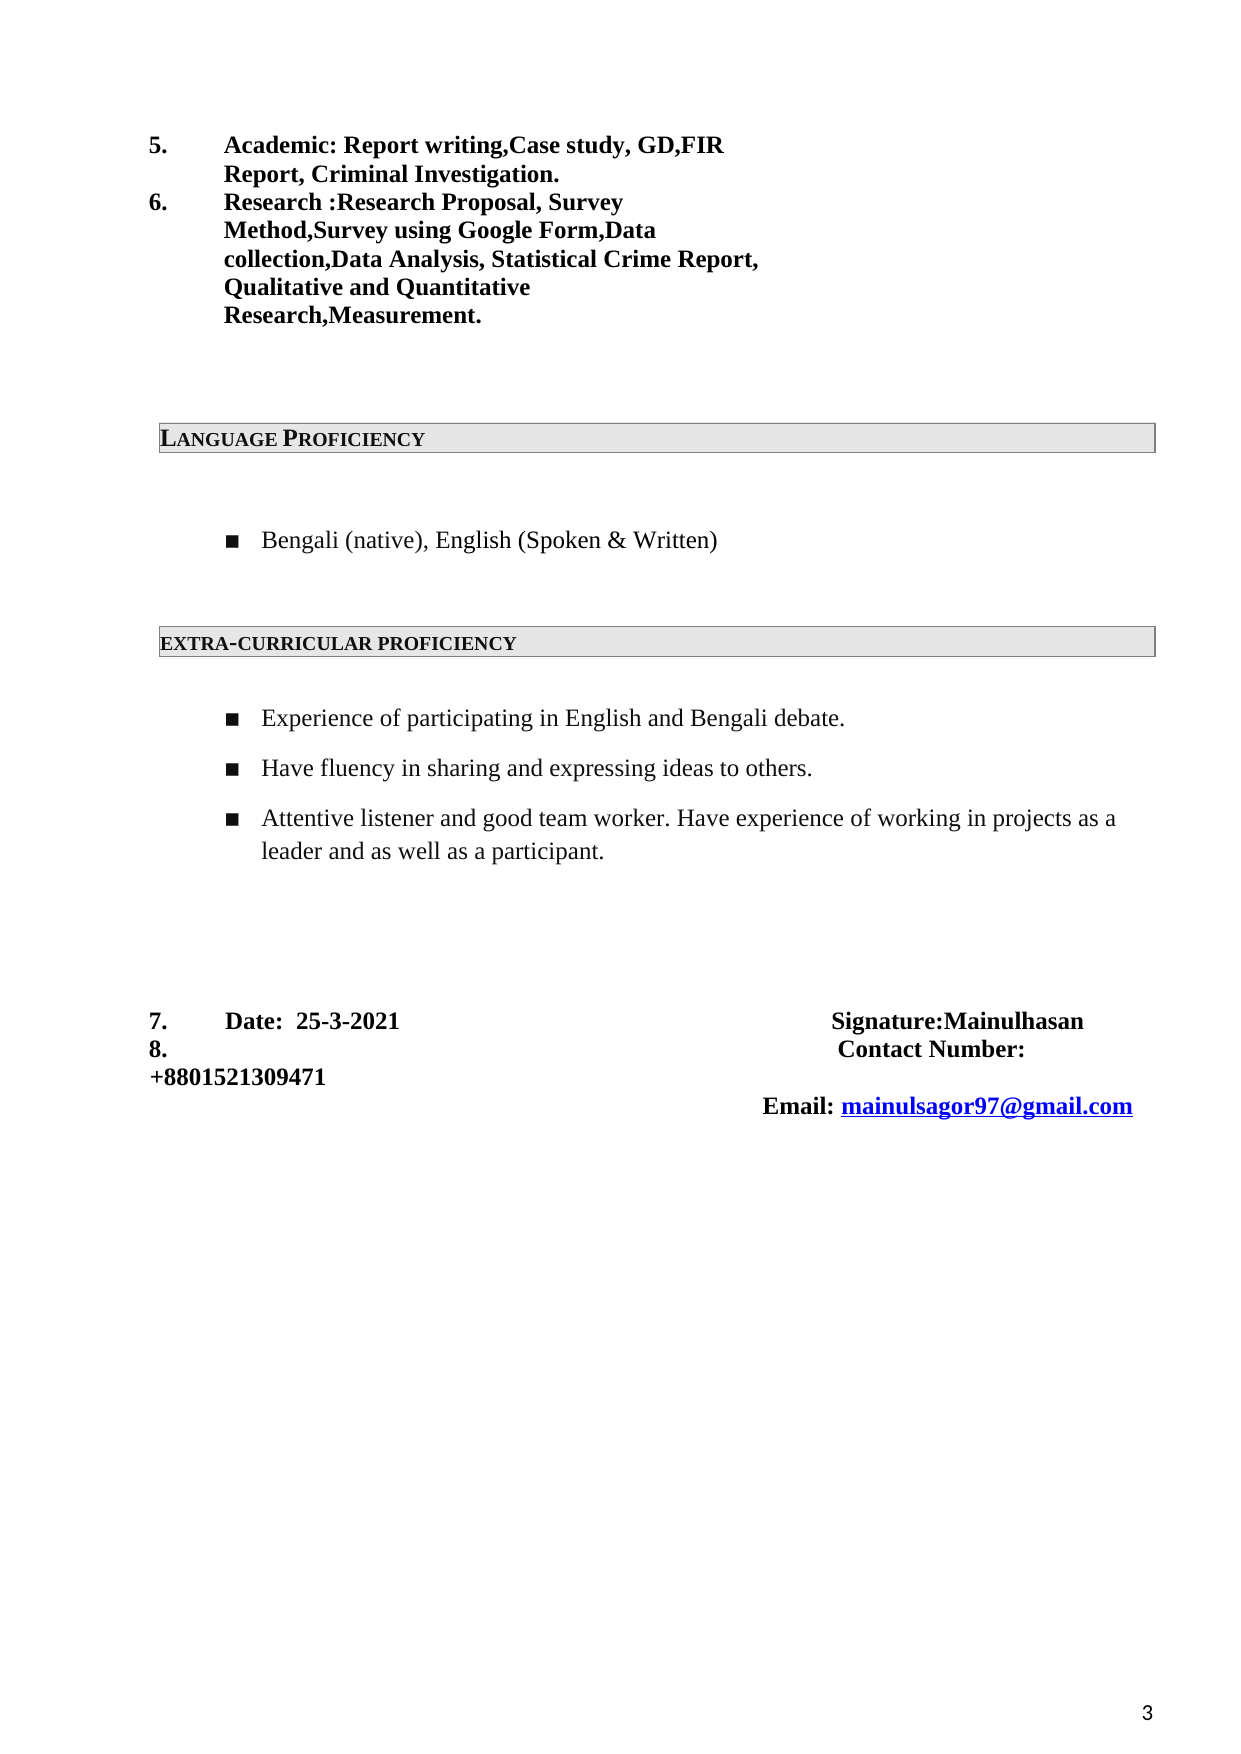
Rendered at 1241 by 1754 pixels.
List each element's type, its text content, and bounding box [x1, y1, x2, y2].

list Have fluency in sharing and expressing ideas to others. [223, 736, 1154, 786]
list Experience of participating in English and Bengali debate. [223, 686, 1154, 736]
subtitle Academic: Report writing,Case study, GD,FIR Report, Criminal Investigation. [148, 131, 761, 188]
subtitle Date: 25-3-2021 Signature:Mainulhasan [148, 1007, 1154, 1035]
subtitle Research :Research Proposal, Survey Method,Survey using Google Form,Data collection,Data Analysis, Statistical Crime Report, Qualitative and Quantitative Research,Measurement. [148, 188, 761, 329]
text Email: mainulsagor97@gmail.com [150, 1091, 1153, 1120]
list Attentive listener and good team worker. Have experience of working in projects as a leader and as well as a participant. [223, 786, 1154, 865]
text EXTRA-CURRICULAR PROFICIENCY [160, 627, 1154, 656]
text LANGUAGE PROFICIENCY [160, 424, 1154, 452]
subtitle Contact Number: +8801521309471 [148, 1035, 1154, 1091]
list Bengali (native), English (Spoken & Written) [223, 510, 1154, 559]
